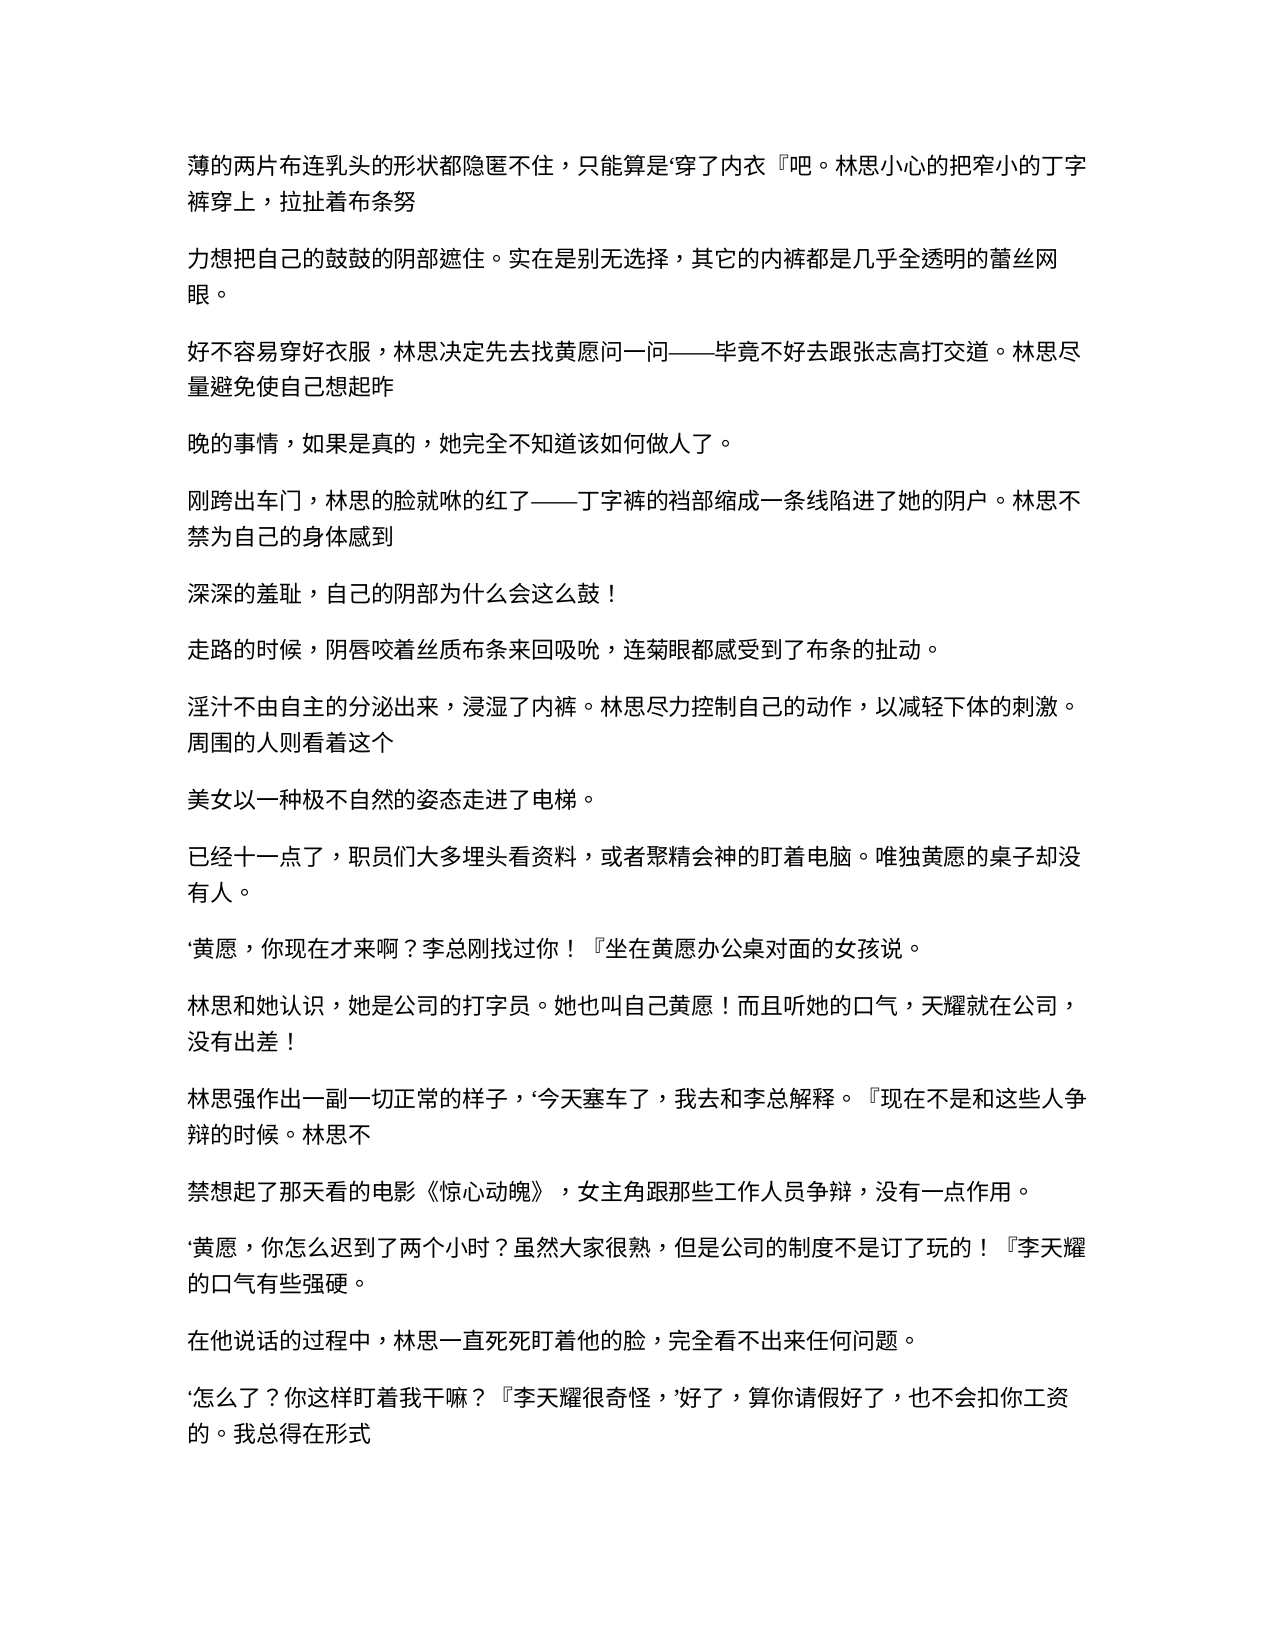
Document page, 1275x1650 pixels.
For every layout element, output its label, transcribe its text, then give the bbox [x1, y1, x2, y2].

text 深深的羞耻，自己的阴部为什么会这么鼓！ [187, 578, 1087, 609]
text 薄的两片布连乳头的形状都隐匿不住，只能算是‘穿了内衣『吧。林思小心的把窄小的丁字裤穿上，拉扯着布条努 [187, 150, 1087, 217]
text 力想把自己的鼓鼓的阴部遮住。实在是别无选择，其它的内裤都是几乎全透明的蕾丝网眼。 [187, 243, 1087, 310]
text 好不容易穿好衣服，林思决定先去找黄愿问一问——毕竟不好去跟张志高打交道。林思尽量避免使自己想起昨 [187, 335, 1087, 403]
text 已经十一点了，职员们大多埋头看资料，或者聚精会神的盯着电脑。唯独黄愿的桌子却没有人。 [187, 841, 1087, 908]
text 林思强作出一副一切正常的样子，‘今天塞车了，我去和李总解释。『现在不是和这些人争辩的时候。林思不 [187, 1083, 1087, 1150]
text ‘黄愿，你现在才来啊？李总刚找过你！『坐在黄愿办公桌对面的女孩说。 [187, 933, 1087, 964]
text 走路的时候，阴唇咬着丝质布条来回吸吮，连菊眼都感受到了布条的扯动。 [187, 634, 1087, 666]
text 美女以一种极不自然的姿态走进了电梯。 [187, 784, 1087, 815]
text 晚的事情，如果是真的，她完全不知道该如何做人了。 [187, 428, 1087, 459]
text 在他说话的过程中，林思一直死死盯着他的脸，完全看不出来任何问题。 [187, 1325, 1087, 1356]
text 林思和她认识，她是公司的打字员。她也叫自己黄愿！而且听她的口气，天耀就在公司，没有出差！ [187, 990, 1087, 1057]
text ‘怎么了？你这样盯着我干嘛？『李天耀很奇怪，’好了，算你请假好了，也不会扣你工资的。我总得在形式 [187, 1382, 1087, 1449]
text ‘黄愿，你怎么迟到了两个小时？虽然大家很熟，但是公司的制度不是订了玩的！『李天耀的口气有些强硬。 [187, 1232, 1087, 1299]
text 禁想起了那天看的电影《惊心动魄》，女主角跟那些工作人员争辩，没有一点作用。 [187, 1176, 1087, 1207]
text 刚跨出车门，林思的脸就咻的红了——丁字裤的裆部缩成一条线陷进了她的阴户。林思不禁为自己的身体感到 [187, 485, 1087, 552]
text 淫汁不由自主的分泌出来，浸湿了内裤。林思尽力控制自己的动作，以减轻下体的刺激。周围的人则看着这个 [187, 691, 1087, 758]
